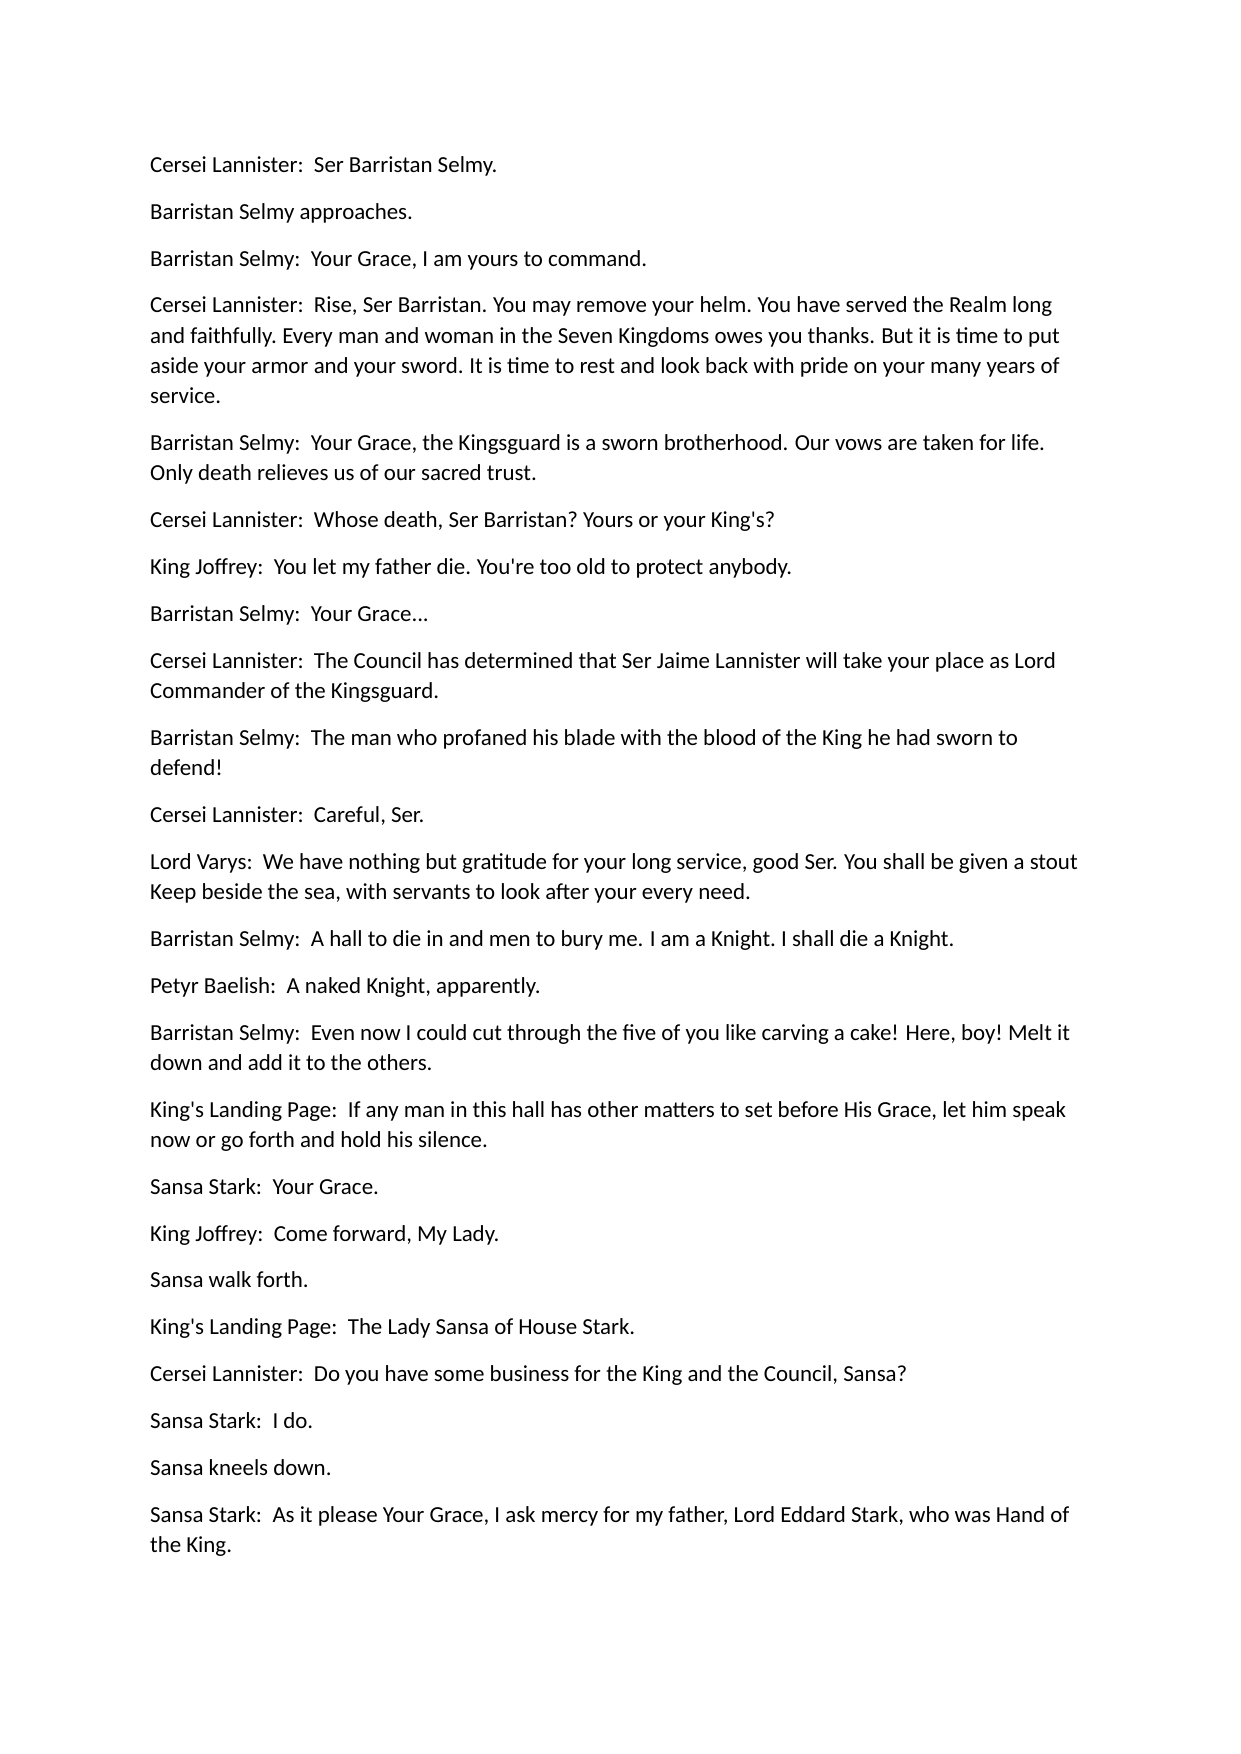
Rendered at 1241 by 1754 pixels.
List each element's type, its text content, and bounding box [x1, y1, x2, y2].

text Barristan Selmy: The man who profaned his blade with the blood of the King he had sworn to defend! [150, 723, 1090, 781]
text Barristan Selmy: Your Grace, the Kingsguard is a sworn brotherhood. Our vows are taken for life. Only death relieves us of our sacred trust. [150, 428, 1090, 486]
text Sansa Stark: Your Grace. [150, 1172, 1090, 1200]
text Barristan Selmy approaches. [150, 197, 1090, 225]
text King Joffrey: You let my father die. You're too old to protect anybody. [150, 552, 1090, 580]
text King Joffrey: Come forward, My Lady. [150, 1219, 1090, 1247]
text Cersei Lannister: Careful, Ser. [150, 800, 1090, 828]
text Sansa Stark: I do. [150, 1406, 1090, 1434]
text Barristan Selmy: Even now I could cut through the five of you like carving a cake! Here, boy! Melt it down and add it to the others. [150, 1018, 1090, 1076]
text Cersei Lannister: Whose death, Ser Barristan? Yours or your King's? [150, 505, 1090, 533]
text Barristan Selmy: A hall to die in and men to bury me. I am a Knight. I shall die a Knight. [150, 924, 1090, 952]
text Sansa walk forth. [150, 1266, 1090, 1294]
text Petyr Baelish: A naked Knight, apparently. [150, 971, 1090, 999]
text Barristan Selmy: Your Grace... [150, 599, 1090, 627]
text Cersei Lannister: The Council has determined that Ser Jaime Lannister will take your place as Lord Commander of the Kingsguard. [150, 646, 1090, 704]
text Cersei Lannister: Do you have some business for the King and the Council, Sansa? [150, 1359, 1090, 1387]
text King's Landing Page: The Lady Sansa of House Stark. [150, 1312, 1090, 1341]
text Cersei Lannister: Ser Barristan Selmy. [150, 150, 1090, 178]
text Lord Varys: We have nothing but gratitude for your long service, good Ser. You shall be given a stout Keep beside the sea, with servants to look after your every need. [150, 847, 1090, 905]
text King's Landing Page: If any man in this hall has other matters to set before His Grace, let him speak now or go forth and hold his silence. [150, 1095, 1090, 1153]
text Sansa kneels down. [150, 1453, 1090, 1481]
text Sansa Stark: As it please Your Grace, I ask mercy for my father, Lord Eddard Stark, who was Hand of the King. [150, 1500, 1090, 1558]
text Cersei Lannister: Rise, Ser Barristan. You may remove your helm. You have served the Realm long and faithfully. Every man and woman in the Seven Kingdoms owes you thanks. But it is time to put aside your armor and your sword. It is time to rest and look back with pride on your many years of service. [150, 291, 1090, 409]
text Barristan Selmy: Your Grace, I am yours to command. [150, 244, 1090, 272]
